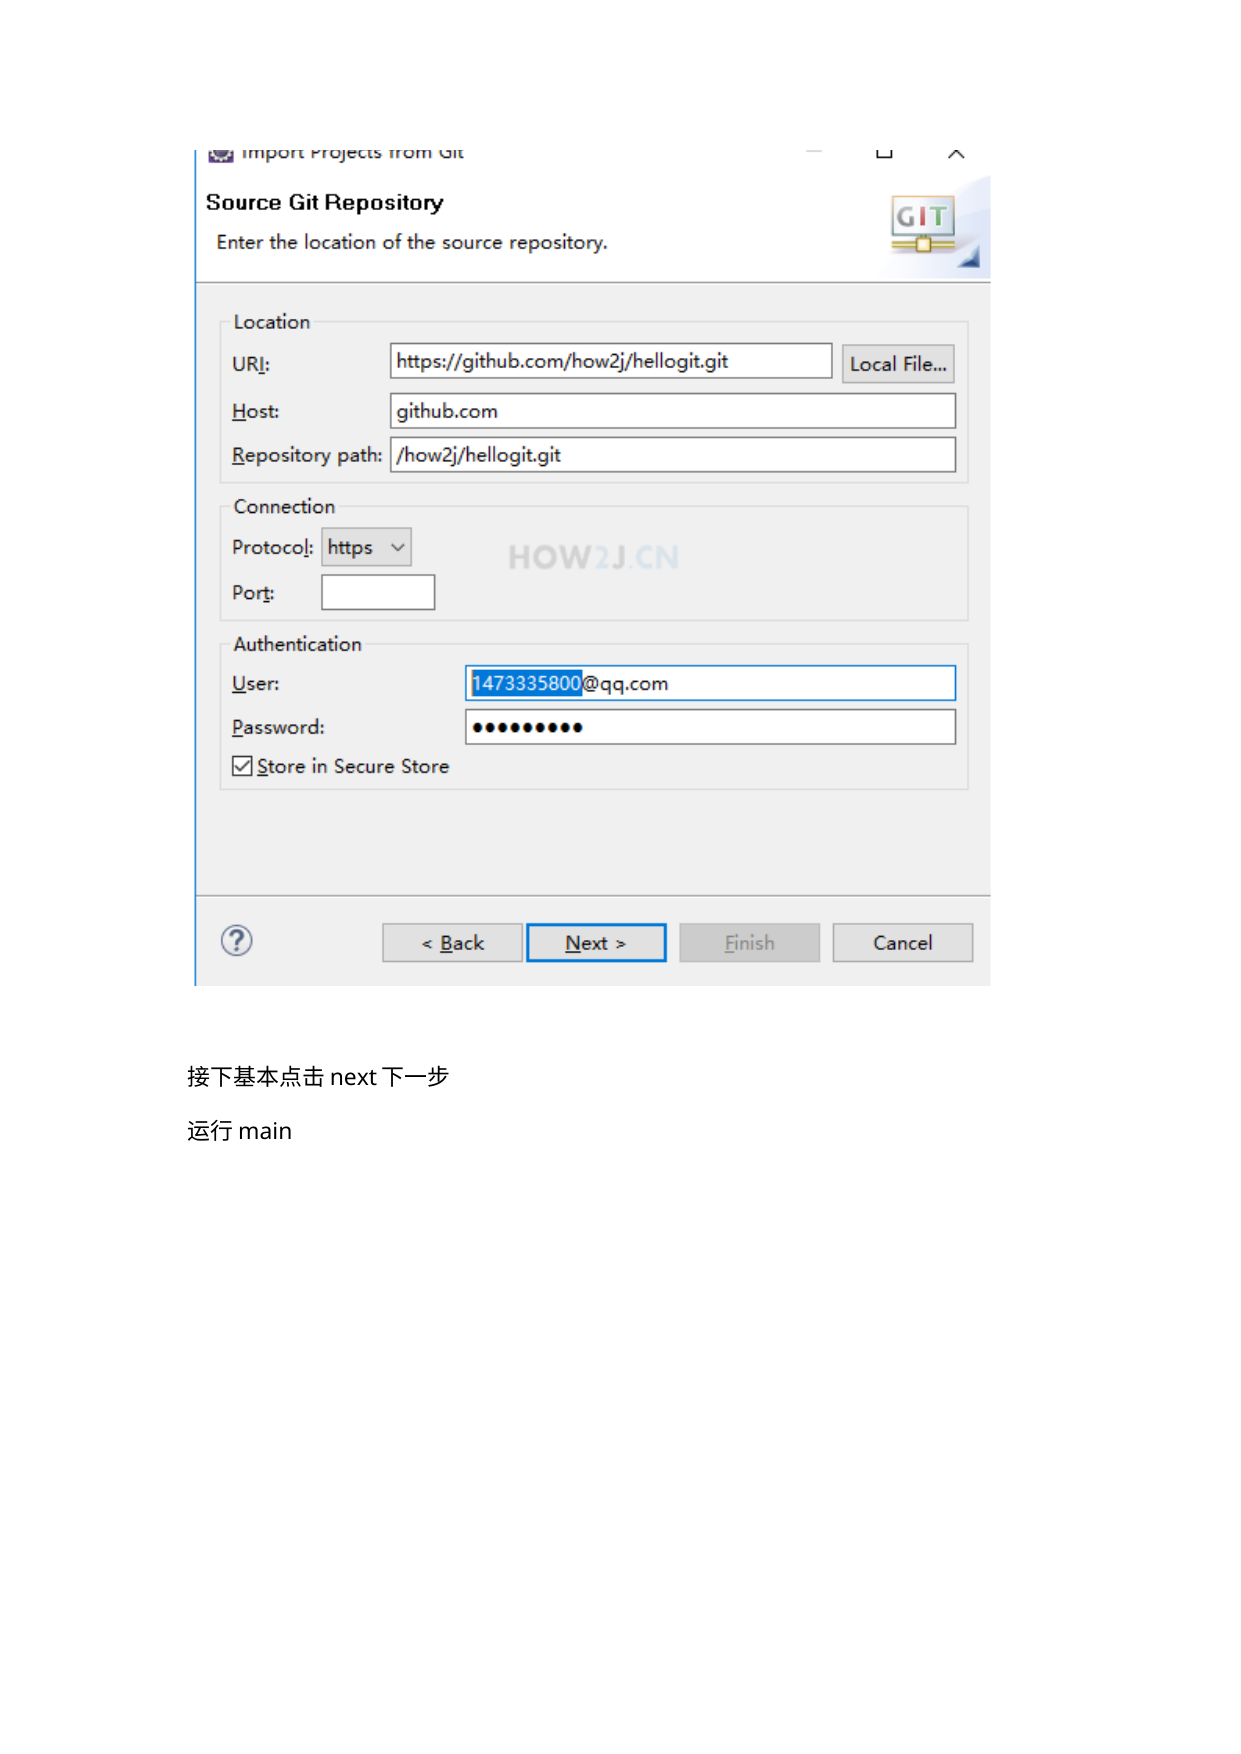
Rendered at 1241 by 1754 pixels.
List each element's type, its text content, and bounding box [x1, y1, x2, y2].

text 运行main [187, 1113, 1053, 1146]
text 接下基本点击next下一步 [187, 1059, 1053, 1092]
picture [187, 150, 991, 986]
